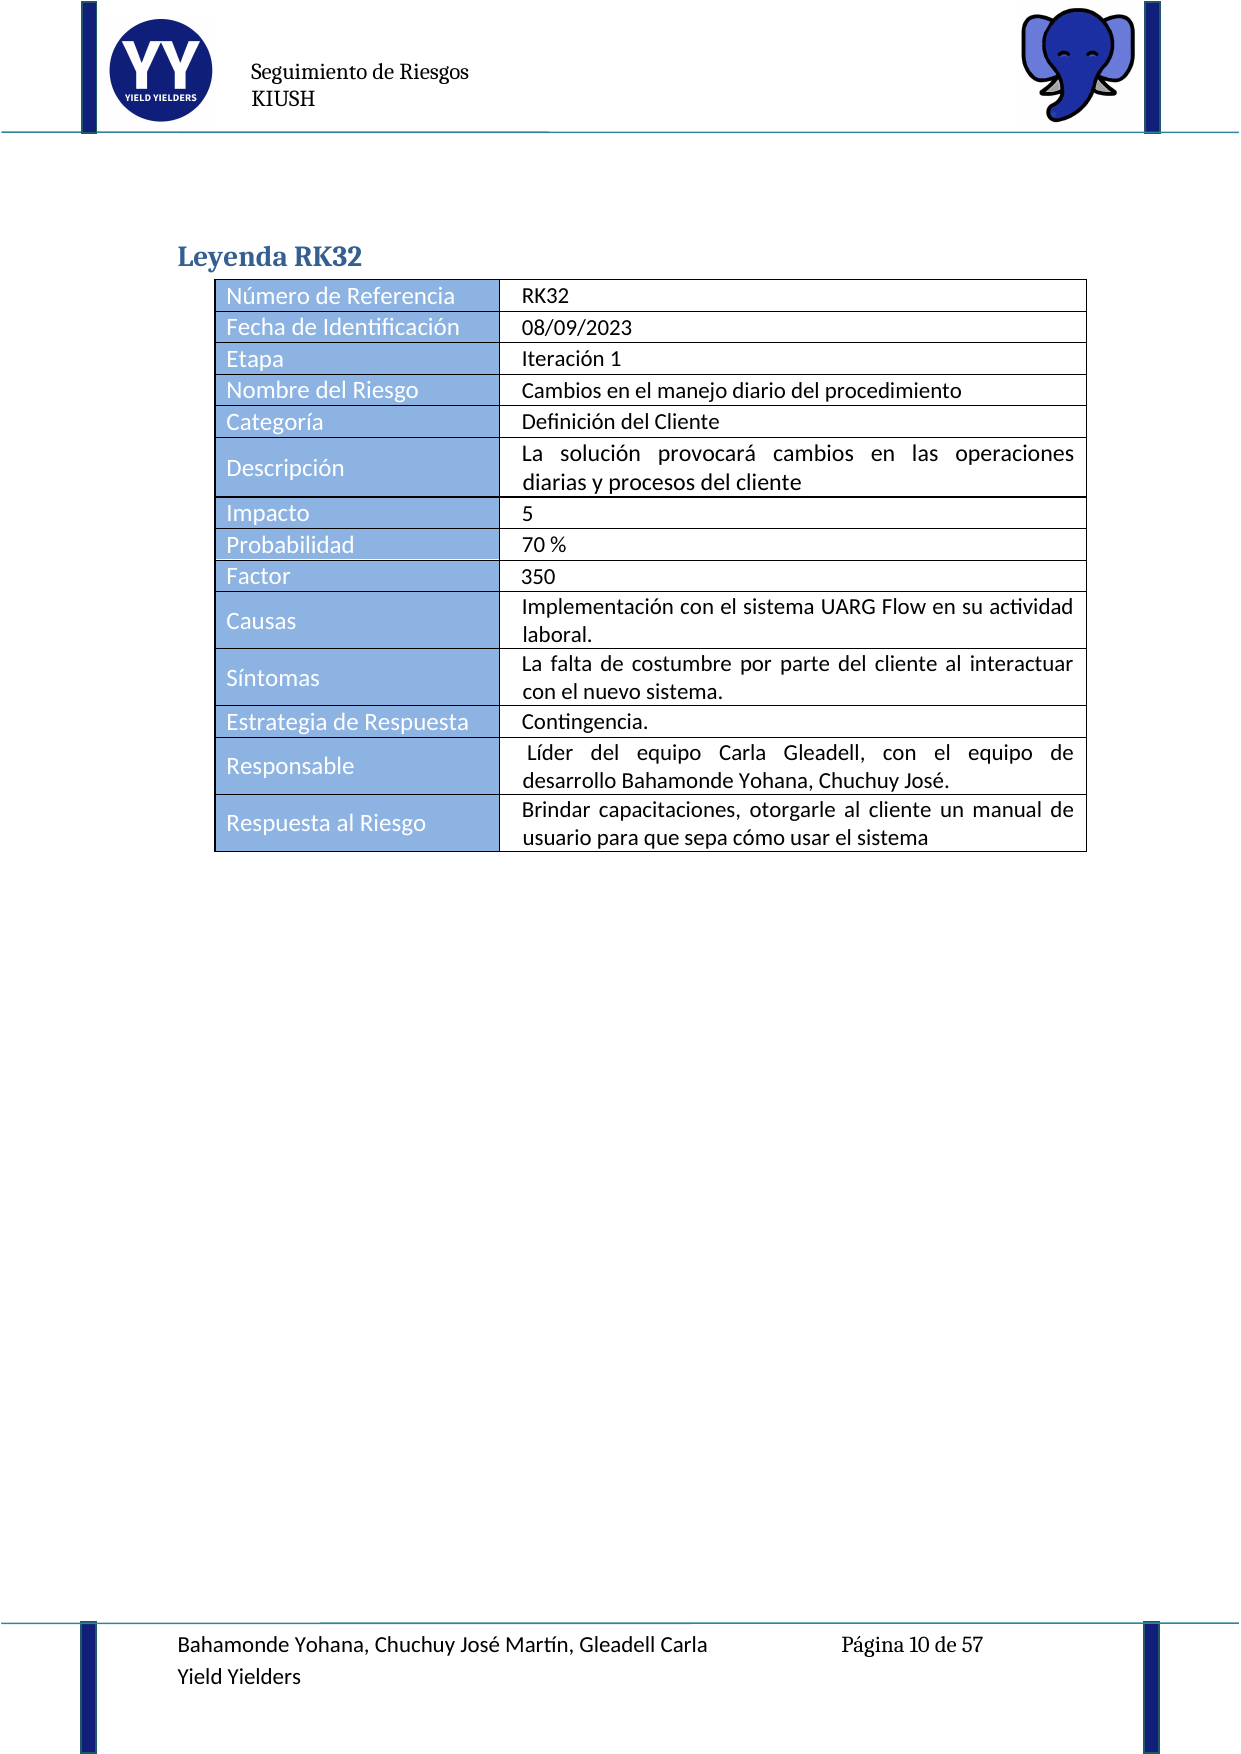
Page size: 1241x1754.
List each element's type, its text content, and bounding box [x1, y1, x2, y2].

picture [106, 17, 214, 123]
table_cell Iteración 1 [500, 343, 1086, 374]
table_cell Etapa [216, 343, 499, 374]
table_cell Contingencia. [500, 706, 1086, 737]
table_cell 350 [500, 561, 1086, 591]
table_cell 08/09/2023 [500, 312, 1086, 342]
table_cell Causas [216, 592, 499, 648]
table_cell 5 [500, 498, 1086, 528]
table_cell Estrategia de Respuesta [216, 706, 499, 737]
table_cell Síntomas [216, 649, 499, 705]
table_cell Fecha de Identificación [216, 312, 499, 342]
table_cell Definición del Cliente [500, 406, 1086, 437]
table_cell 70 % [500, 529, 1086, 559]
subtitle Leyenda RK32 [177, 240, 1063, 274]
table_cell Líder del equipo Carla Gleadell, con el equipo de desarrollo Bahamonde Yohana, Chuchuy José. [500, 738, 1086, 794]
table_cell Probabilidad [216, 529, 499, 559]
table_header RK32 [500, 280, 1086, 311]
table_cell Respuesta al Riesgo [216, 795, 499, 851]
table_header Número de Referencia [216, 280, 499, 311]
table_cell Implementación con el sistema UARG Flow en su actividad laboral. [500, 592, 1086, 648]
table_cell Impacto [216, 498, 499, 528]
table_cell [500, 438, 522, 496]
table_cell Brindar capacitaciones, otorgarle al cliente un manual de usuario para que sepa cómo usar el sistema [500, 795, 1086, 851]
table_cell Factor [216, 561, 499, 591]
table_cell Cambios en el manejo diario del procedimiento [500, 375, 1086, 405]
picture [1018, 4, 1138, 125]
table_cell Categoría [216, 406, 499, 437]
table_cell La solución provocará cambios en las operaciones diarias y procesos del cliente [802, 438, 1086, 496]
table_cell Descripción [216, 438, 499, 496]
table_cell Responsable [216, 738, 499, 794]
table_cell La falta de costumbre por parte del cliente al interactuar con el nuevo sistema. [500, 649, 1086, 705]
table_cell Nombre del Riesgo [216, 375, 499, 405]
